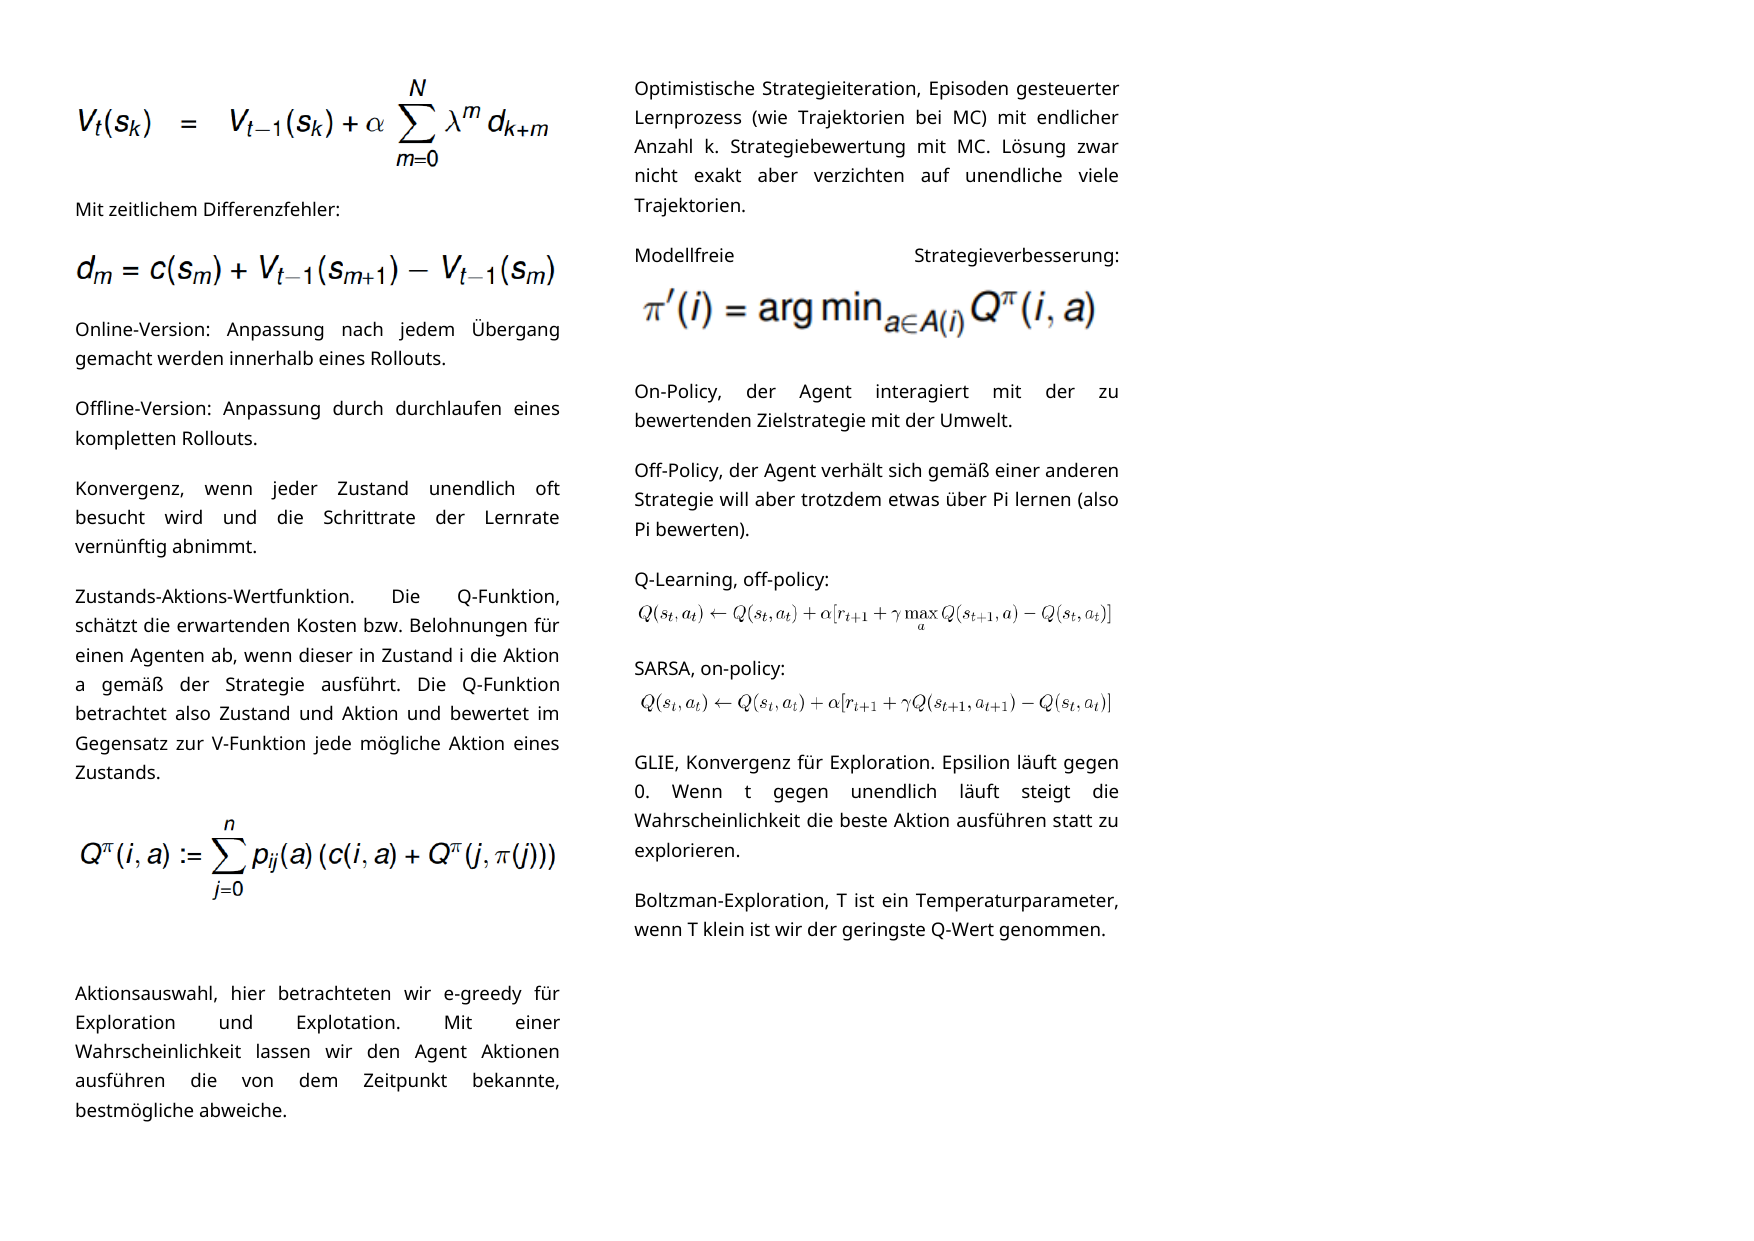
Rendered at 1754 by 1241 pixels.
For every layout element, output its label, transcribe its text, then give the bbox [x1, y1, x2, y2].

picture [75, 809, 561, 905]
text Mit zeitlichem Differenzfehler: [75, 197, 560, 222]
picture [634, 595, 1120, 631]
picture [75, 246, 561, 292]
text Q-Learning, off-policy: [634, 566, 1119, 595]
text Off-Policy, der Agent verhält sich gemäß einer anderen Strategie will aber trotzdem etwas über Pi lernen (also Pi bewerten). [634, 457, 1119, 542]
text SARSA, on-policy: [634, 656, 1119, 685]
text Boltzman-Exploration, T ist ein Temperaturparameter, wenn T klein ist wir der geringste Q-Wert genommen. [634, 887, 1119, 942]
picture [75, 75, 561, 172]
picture [634, 271, 1116, 354]
text Aktionsauswahl, hier betrachteten wir e-greedy für Exploration und Explotation. Mit einer Wahrscheinlichkeit lassen wir den Agent Aktionen ausführen die von dem Zeitpunkt bekannte, bestmögliche abweiche. [75, 980, 560, 1123]
text Zustands-Aktions-Wertfunktion. Die Q-Funktion, schätzt die erwartenden Kosten bzw. Belohnungen für einen Agenten ab, wenn dieser in Zustand i die Aktion a gemäß der Strategie ausführt. Die Q-Funktion betrachtet also Zustand und Aktion und bewertet im Gegensatz zur V-Funktion jede mögliche Aktion eines Zustands. [75, 583, 560, 785]
text Online-Version: Anpassung nach jedem Übergang gemacht werden innerhalb eines Rollouts. [75, 316, 560, 371]
picture [634, 685, 1120, 725]
text GLIE, Konvergenz für Exploration. Epsilion läuft gegen 0. Wenn t gegen unendlich läuft steigt die Wahrscheinlichkeit die beste Aktion ausführen statt zu explorieren. [634, 749, 1119, 863]
text Offline-Version: Anpassung durch durchlaufen eines kompletten Rollouts. [75, 396, 560, 450]
text Optimistische Strategieiteration, Episoden gesteuerter Lernprozess (wie Trajektorien bei MC) mit endlicher Anzahl k. Strategiebewertung mit MC. Lösung zwar nicht exakt aber verzichten auf unendliche viele Trajektorien. [634, 75, 1119, 218]
text On-Policy, der Agent interagiert mit der zu bewertenden Zielstrategie mit der Umwelt. [634, 378, 1119, 433]
text Konvergenz, wenn jeder Zustand unendlich oft besucht wird und die Schrittrate der Lernrate vernünftig abnimmt. [75, 475, 560, 559]
